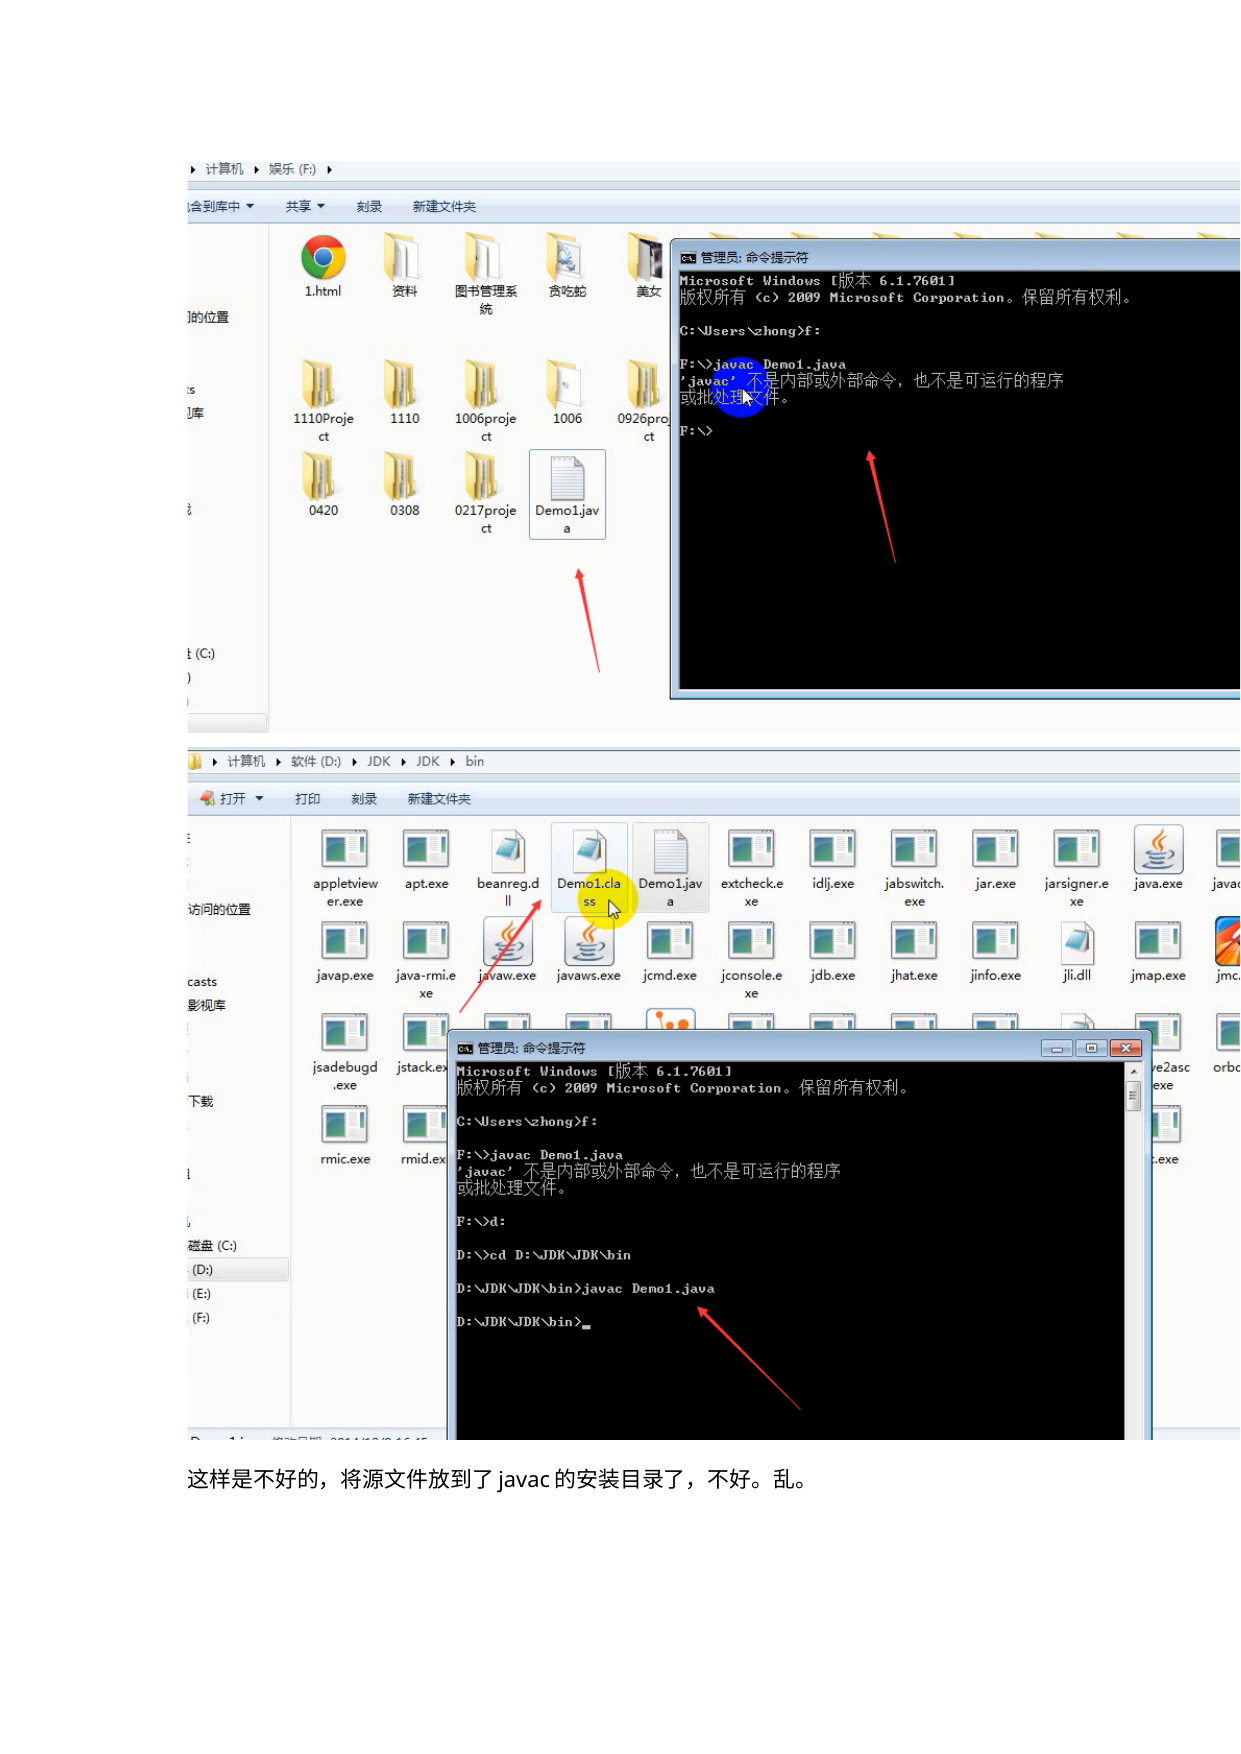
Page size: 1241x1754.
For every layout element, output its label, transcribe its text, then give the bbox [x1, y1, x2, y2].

picture [187, 747, 1241, 1440]
picture [187, 162, 1241, 733]
text 这样是不好的，将源文件放到了javac的安装目录了，不好。乱。 [187, 1462, 1053, 1494]
